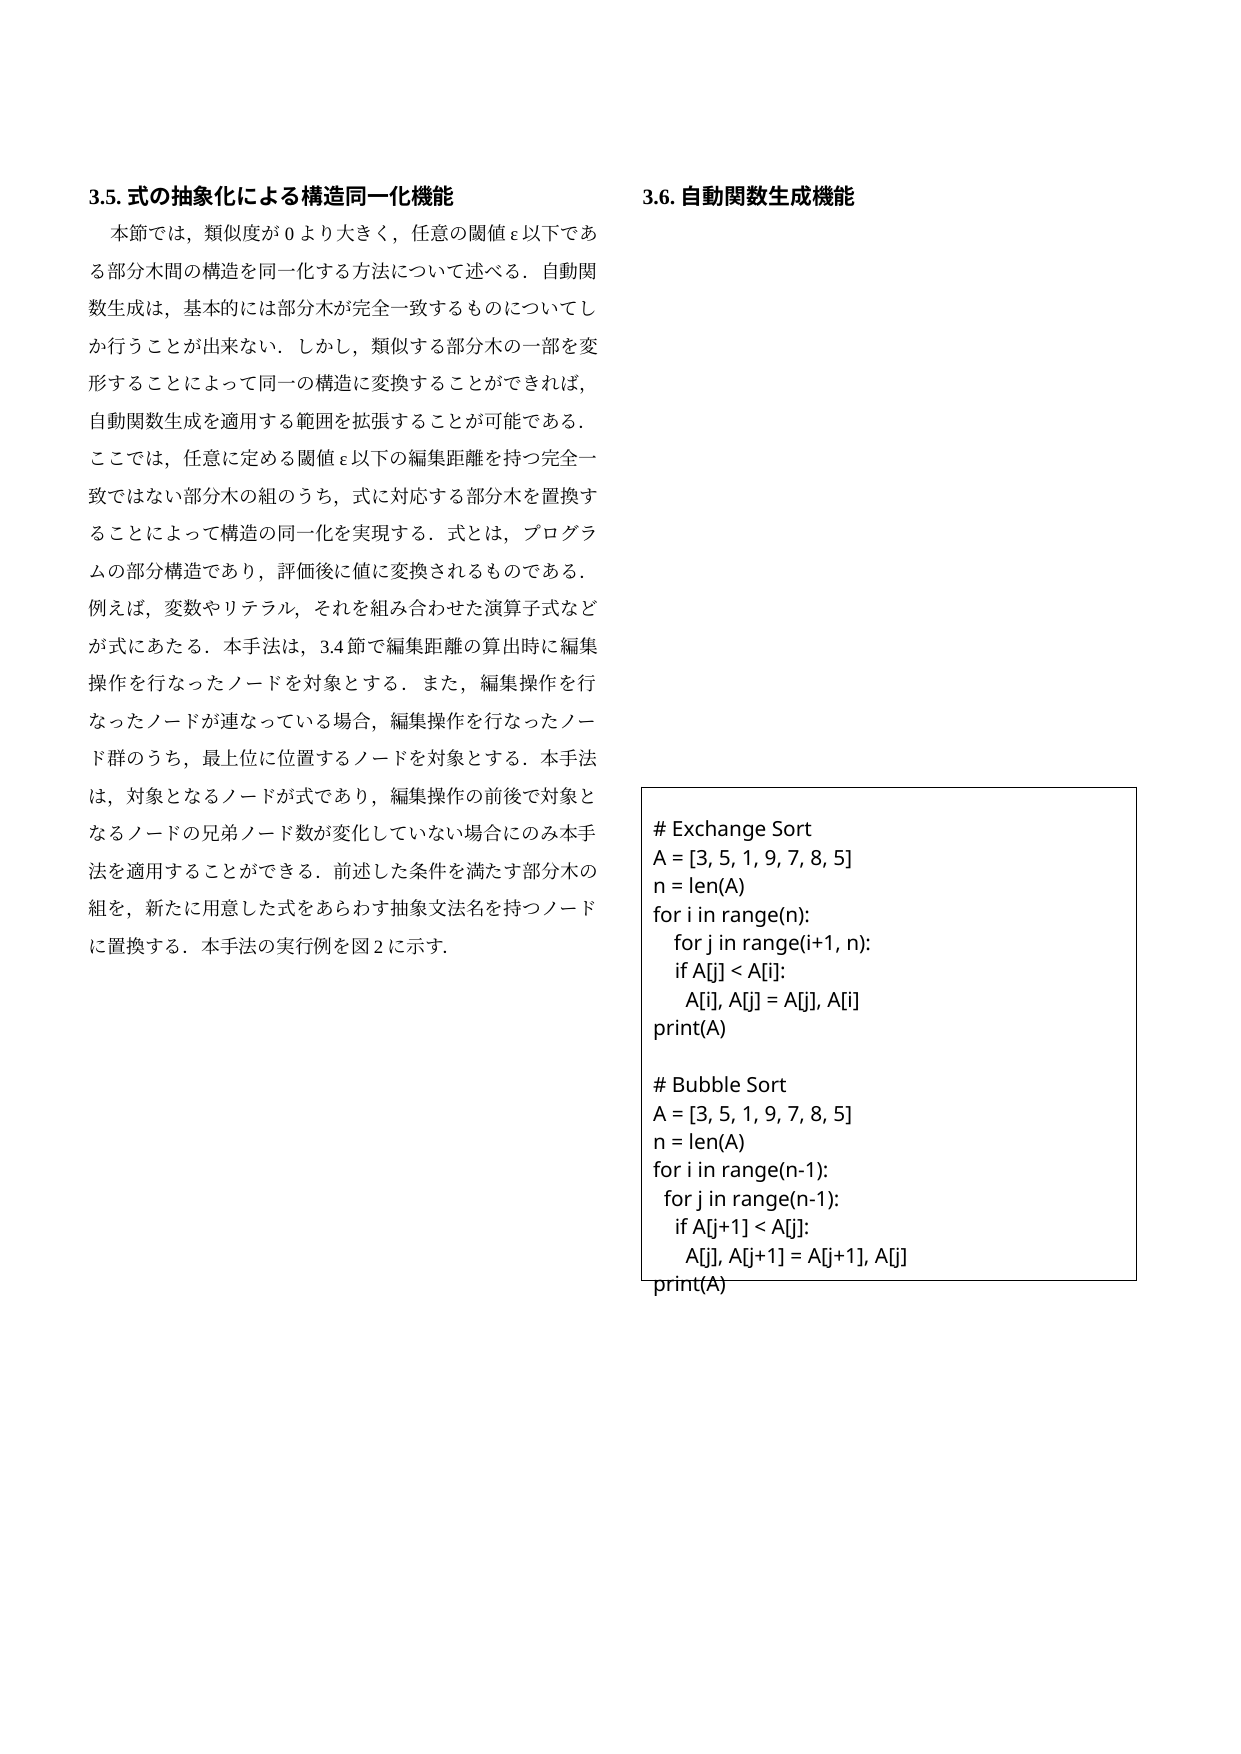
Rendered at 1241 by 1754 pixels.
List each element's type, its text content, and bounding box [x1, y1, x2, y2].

text 自動関数生成機能 [642, 176, 1152, 214]
list 本節では，類似度が0より大きく，任意の閾値ε以下である部分木間の構造を同一化する方法について述べる．自動関数生成は，基本的には部分木が完全一致するものについてしか行うことが出来ない．しかし，類似する部分木の一部を変形することによって同一の構造に変換することができれば，自動関数生成を適用する範囲を拡張することが可能である．ここでは，任意に定める閾値ε以下の編集距離を持つ完全一致ではない部分木の組のうち，式に対応する部分木を置換することによって構造の同一化を実現する．式とは，プログラムの部分構造であり，評価後に値に変換されるものである．例えば，変数やリテラル，それを組み合わせた演算子式などが式にあたる．本手法は，3.4節で編集距離の算出時に編集操作を行なったノードを対象とする．また，編集操作を行なったノードが連なっている場合，編集操作を行なったノード群のうち，最上位に位置するノードを対象とする．本手法は，対象となるノードが式であり，編集操作の前後で対象となるノードの兄弟ノード数が変化していない場合にのみ本手法を適用することができる．前述した条件を満たす部分木の組を，新たに用意した式をあらわす抽象文法名を持つノードに置換する．本手法の実行例を図2 に示す． [89, 214, 598, 964]
text 式の抽象化による構造同一化機能 [89, 176, 598, 214]
